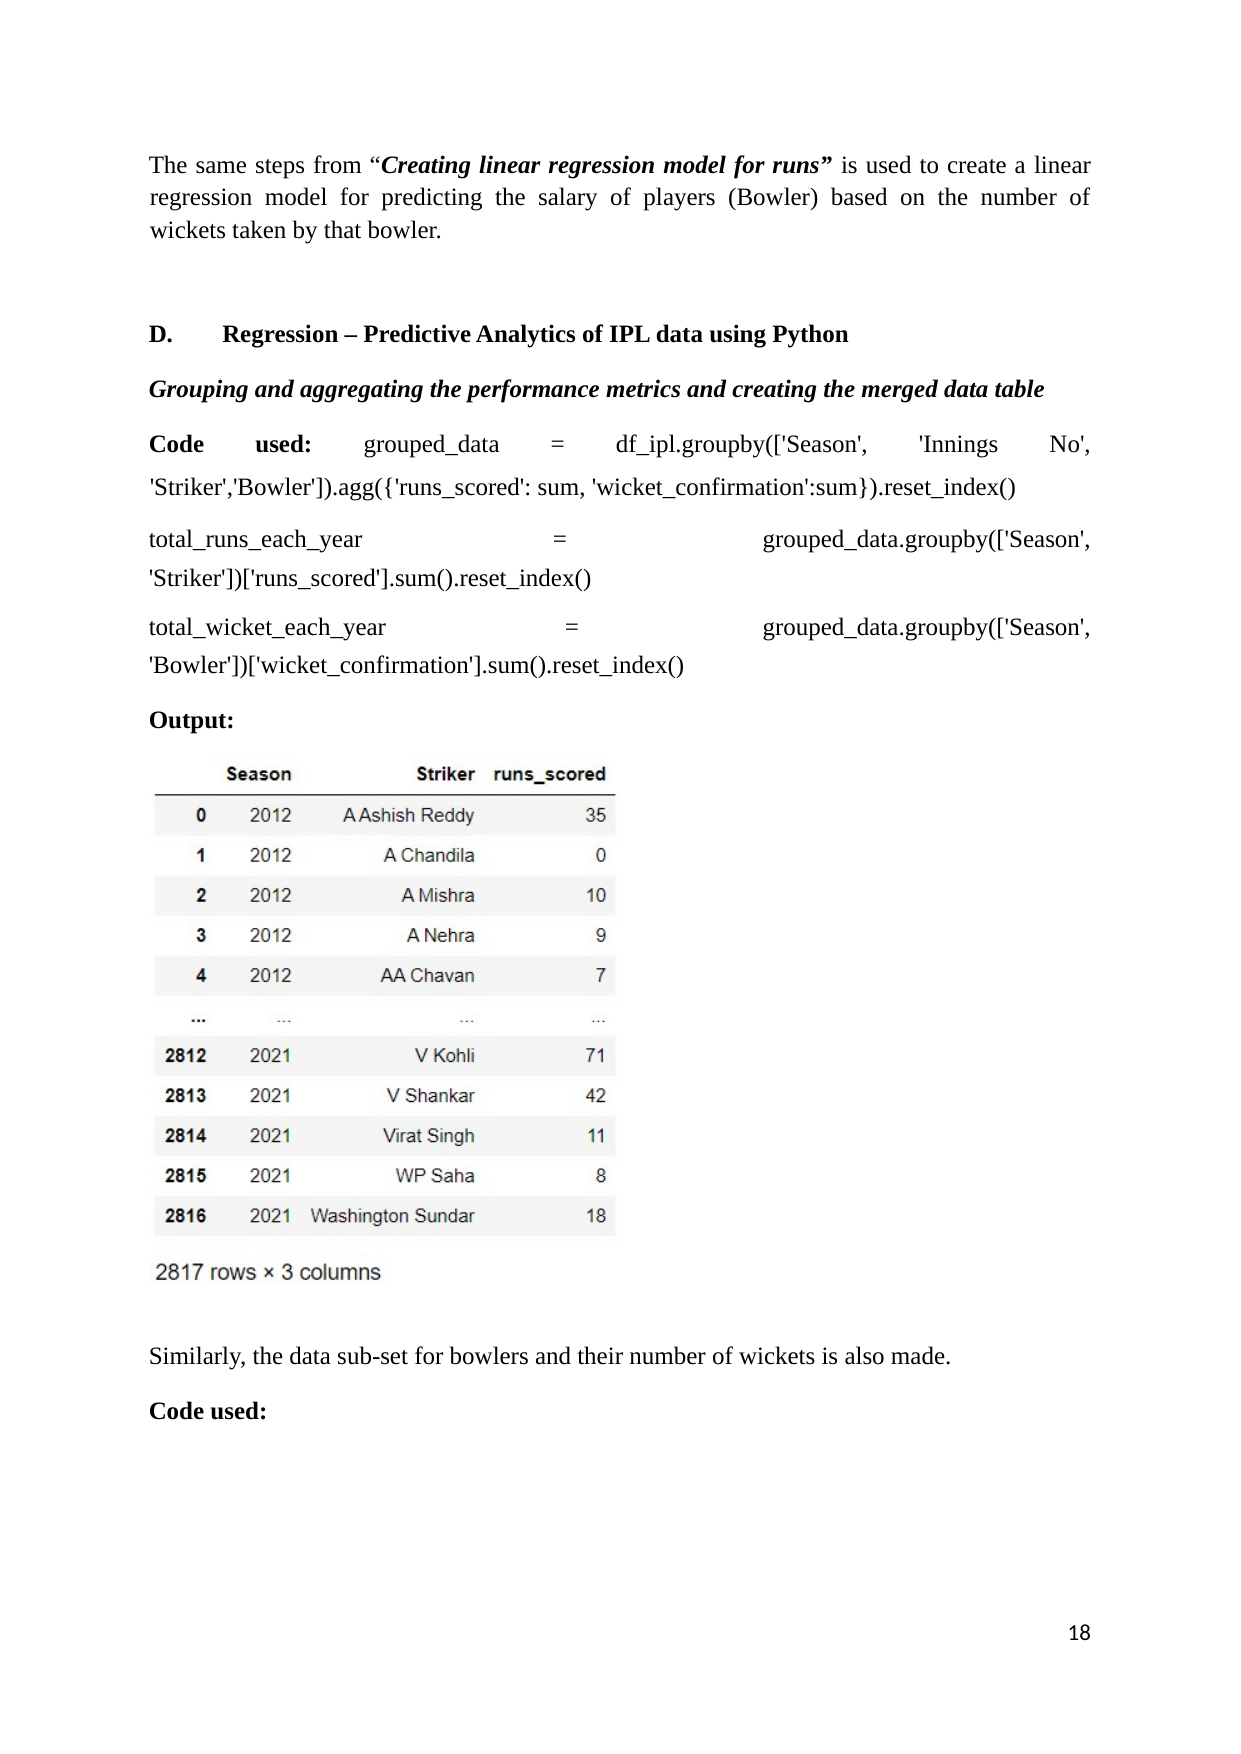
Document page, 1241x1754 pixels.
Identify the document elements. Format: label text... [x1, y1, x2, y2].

text Code used: grouped_data = df_ipl.groupby(['Season', 'Innings No', 'Striker','Bowler']).agg({'runs_scored': sum, 'wicket_confirmation':sum}).reset_index() [148, 429, 1091, 501]
text Grouping and aggregating the performance metrics and creating the merged data table [148, 374, 1097, 403]
text 'Bowler'])['wicket_confirmation'].sum().reset_index() [148, 650, 1091, 679]
text Similarly, the data sub-set for bowlers and their number of wickets is also made. [148, 1341, 1091, 1370]
text Output: [148, 705, 1097, 734]
text D. Regression – Predictive Analytics of IPL data using Python [148, 319, 1097, 347]
text The same steps from “Creating linear regression model for runs” is used to create a linear regression model for predicting the salary of players (Bowler) based on the number of wickets taken by that bowler. [148, 150, 1091, 243]
text 'Striker'])['runs_scored'].sum().reset_index() [148, 563, 1091, 592]
text Code used: [148, 1396, 1097, 1425]
text total_wicket_each_year = grouped_data.groupby(['Season', [148, 612, 1097, 641]
text total_runs_each_year = grouped_data.groupby(['Season', [148, 524, 1097, 553]
picture [150, 753, 628, 1285]
